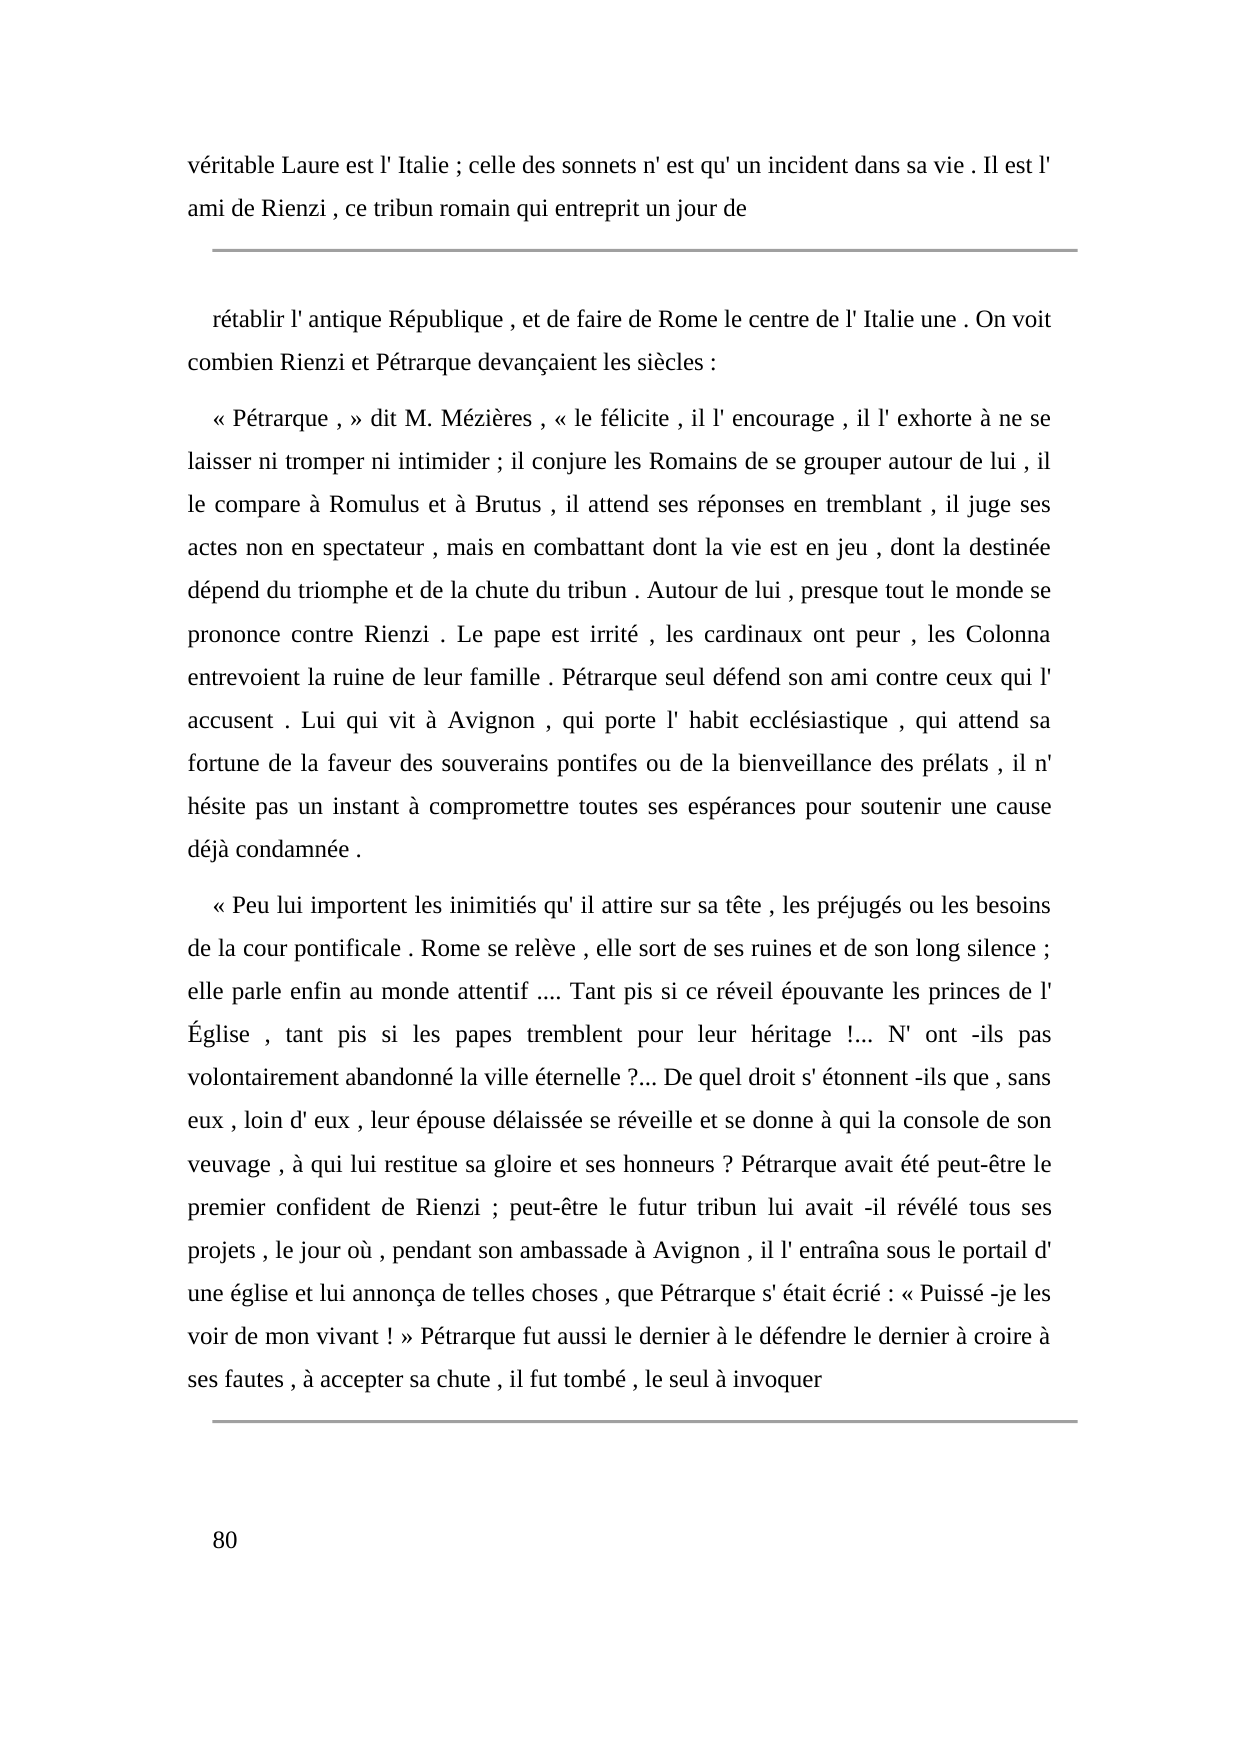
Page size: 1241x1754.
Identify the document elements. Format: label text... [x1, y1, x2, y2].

text « Peu lui importent les inimitiés qu' il attire sur sa tête , les préjugés ou les besoins de la cour pontificale . Rome se relève , elle sort de ses ruines et de son long silence ; elle parle enfin au monde attentif .... Tant pis si ce réveil épouvante les princes de l' Église , tant pis si les papes tremblent pour leur héritage !... N' ont -ils pas volontairement abandonné la ville éternelle ?... De quel droit s' étonnent -ils que , sans eux , loin d' eux , leur épouse délaissée se réveille et se donne à qui la console de son veuvage , à qui lui restitue sa gloire et ses honneurs ? Pétrarque avait été peut-être le premier confident de Rienzi ; peut-être le futur tribun lui avait -il révélé tous ses projets , le jour où , pendant son ambassade à Avignon , il l' entraîna sous le portail d' une église et lui annonça de telles choses , que Pétrarque s' était écrié : « Puissé -je les voir de mon vivant ! » Pétrarque fut aussi le dernier à le défendre le dernier à croire à ses fautes , à accepter sa chute , il fut tombé , le seul à invoquer [187, 890, 1053, 1393]
text rétablir l' antique République , et de faire de Rome le centre de l' Italie une . On voit combien Rienzi et Pétrarque devançaient les siècles : [187, 304, 1053, 376]
text « Pétrarque , » dit M. Mézières , « le félicite , il l' encourage , il l' exhorte à ne se laisser ni tromper ni intimider ; il conjure les Romains de se grouper autour de lui , il le compare à Romulus et à Brutus , il attend ses réponses en tremblant , il juge ses actes non en spectateur , mais en combattant dont la vie est en jeu , dont la destinée dépend du triomphe et de la chute du tribun . Autour de lui , presque tout le monde se prononce contre Rienzi . Le pape est irrité , les cardinaux ont peur , les Colonna entrevoient la ruine de leur famille . Pétrarque seul défend son ami contre ceux qui l' accusent . Lui qui vit à Avignon , qui porte l' habit ecclésiastique , qui attend sa fortune de la faveur des souverains pontifes ou de la bienveillance des prélats , il n' hésite pas un instant à compromettre toutes ses espérances pour soutenir une cause déjà condamnée . [187, 403, 1053, 863]
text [187, 150, 1053, 222]
